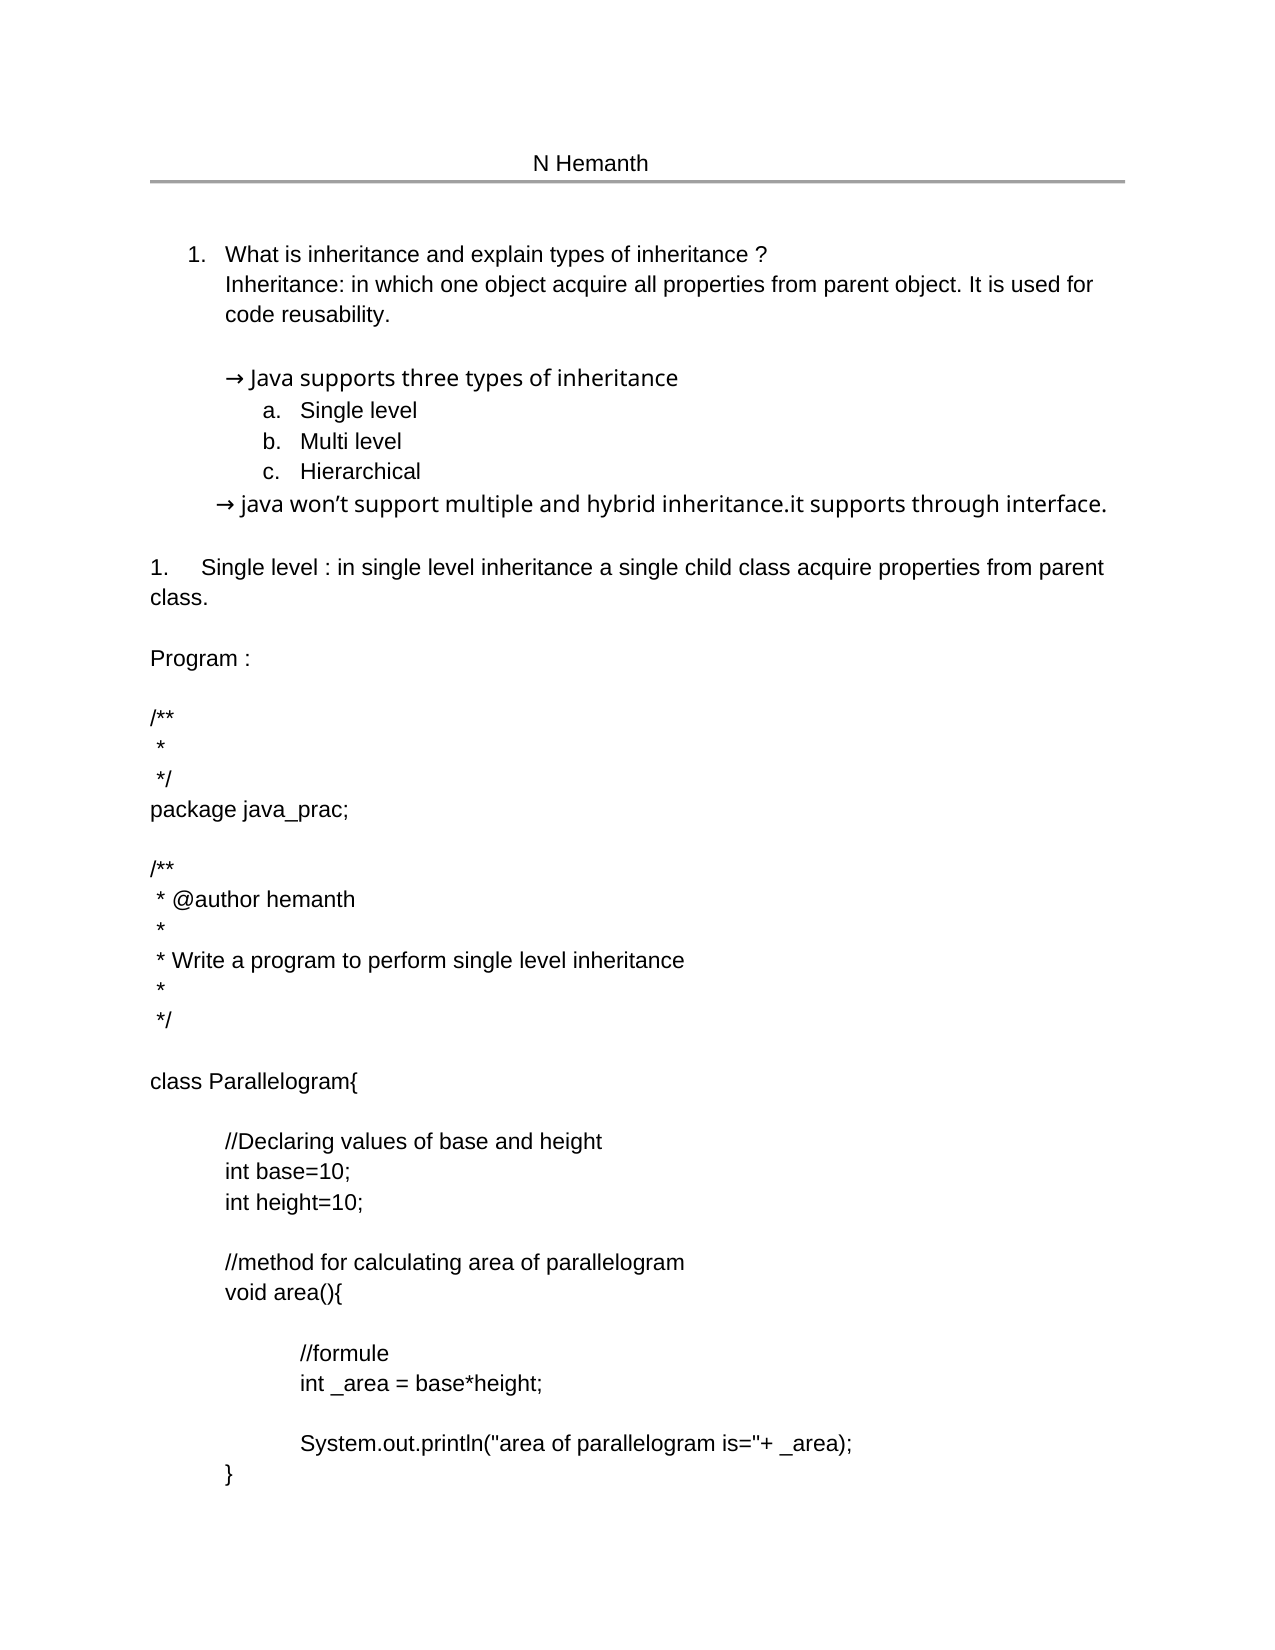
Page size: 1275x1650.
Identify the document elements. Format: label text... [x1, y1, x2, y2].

text /** [150, 856, 1125, 883]
text class Parallelogram{ [150, 1068, 1125, 1094]
text * [150, 735, 1125, 762]
list Single level [262, 397, 1125, 424]
text N Hemanth [150, 150, 1125, 176]
text * [150, 917, 1125, 943]
text //method for calculating area of parallelogram [150, 1249, 1125, 1275]
text int _area = base*height; [150, 1370, 1125, 1396]
text */ [150, 1007, 1125, 1034]
list What is inheritance and explain types of inheritance ? [187, 241, 1125, 267]
text /** [150, 705, 1125, 732]
text int height=10; [150, 1188, 1125, 1215]
text 1. Single level : in single level inheritance a single child class acquire properties from parent class. [150, 554, 1125, 611]
text Program : [150, 645, 1125, 671]
text */ [150, 766, 1125, 792]
text * [150, 977, 1125, 1003]
text * @author hemanth [150, 886, 1125, 913]
text //formule [150, 1339, 1125, 1366]
text Inheritance: in which one object acquire all properties from parent object. It is used for code reusability. [225, 271, 1125, 327]
text → Java supports three types of inheritance [225, 361, 1125, 393]
text package java_prac; [150, 796, 1125, 822]
text System.out.println("area of parallelogram is="+ _area); [150, 1430, 1125, 1457]
text void area(){ [150, 1279, 1125, 1306]
text int base=10; [150, 1158, 1125, 1185]
text //Declaring values of base and height [150, 1128, 1125, 1154]
text → java won’t support multiple and hybrid inheritance.it supports through interface. [150, 488, 1125, 519]
text } [150, 1460, 1125, 1487]
list Hierarchical [262, 458, 1125, 484]
text * Write a program to perform single level inheritance [150, 947, 1125, 973]
list Multi level [262, 428, 1125, 454]
